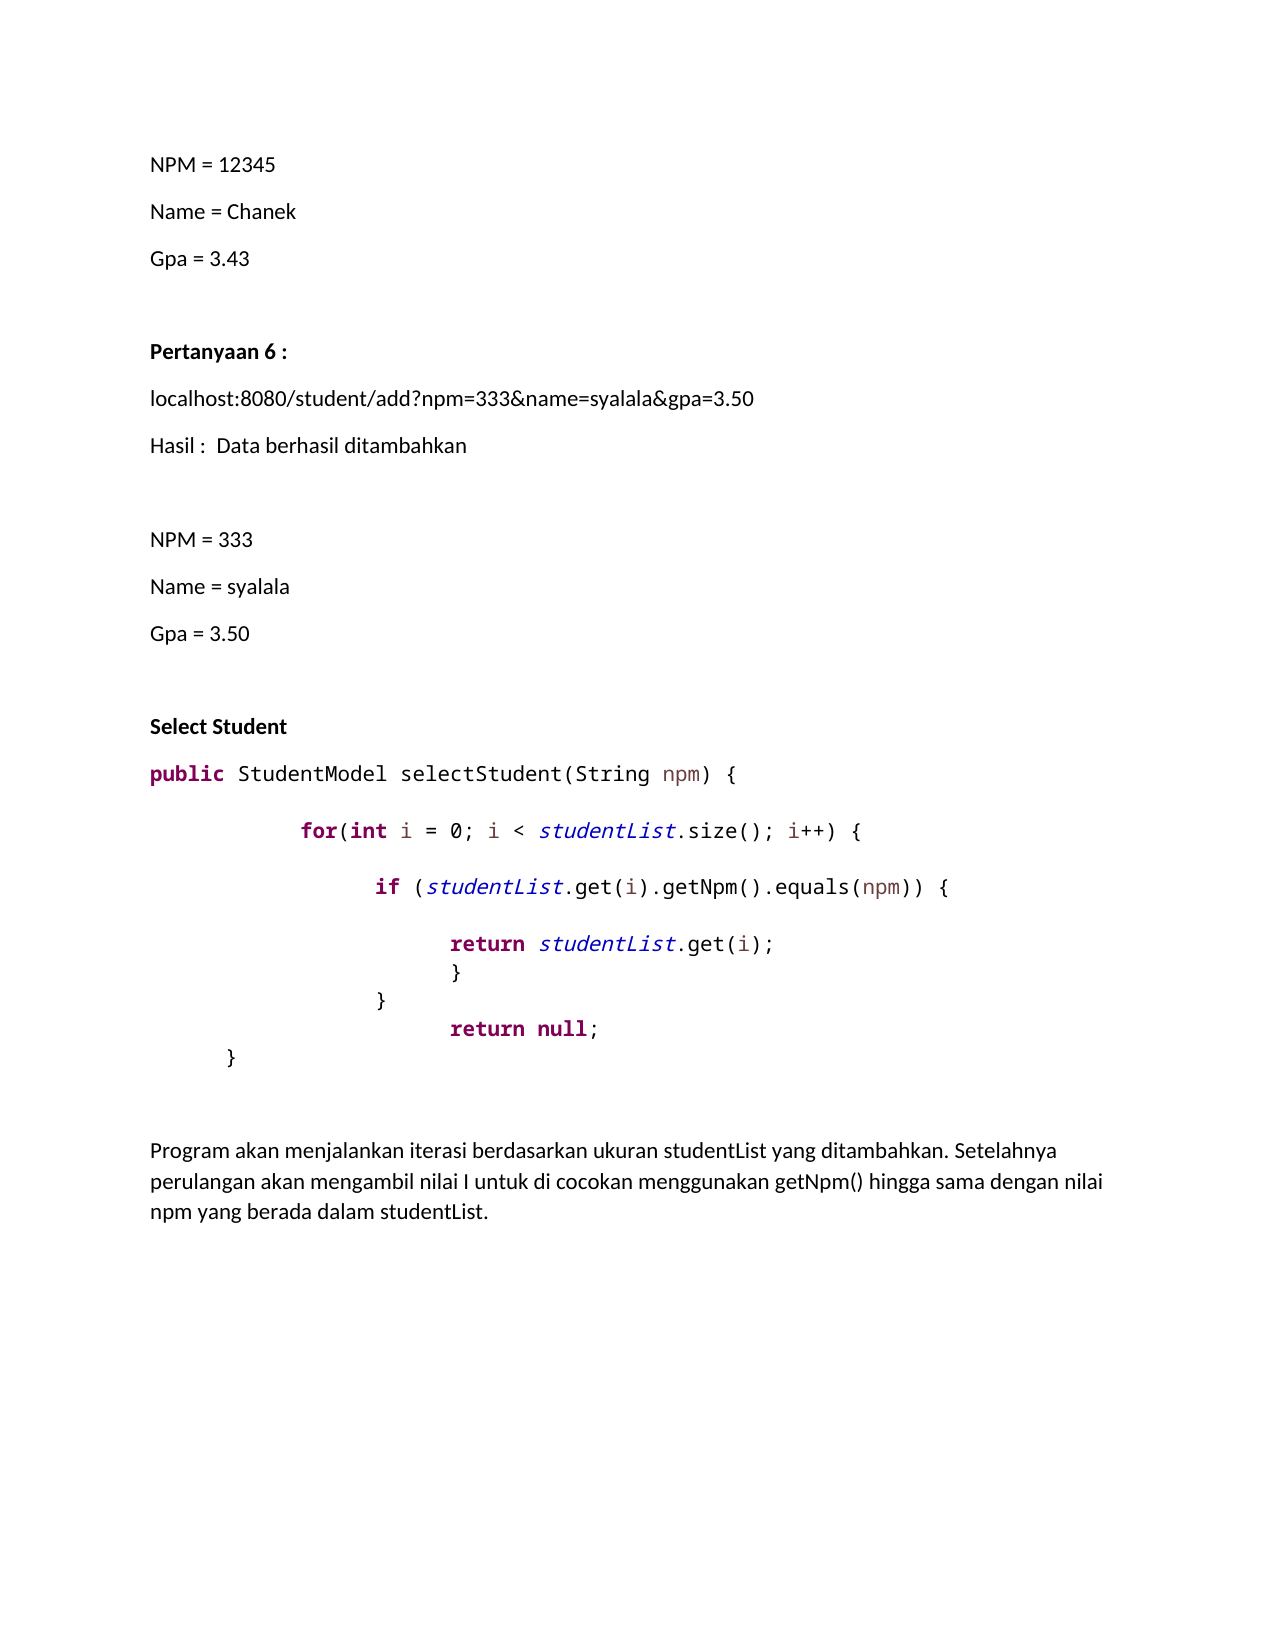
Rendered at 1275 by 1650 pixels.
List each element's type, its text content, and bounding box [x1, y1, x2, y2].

text for(int i = 0; i < studentList.size(); i++) { [150, 816, 1125, 844]
text Name = Chanek [150, 197, 1125, 225]
text NPM = 333 [150, 525, 1125, 553]
text return studentList.get(i); [150, 929, 1125, 957]
text Gpa = 3.43 [150, 244, 1125, 272]
text return null; [150, 1014, 1125, 1042]
text Select Student [150, 712, 1125, 741]
text if (studentList.get(i).getNpm().equals(npm)) { [150, 872, 1125, 901]
text } [150, 957, 1125, 986]
text Hasil : Data berhasil ditambahkan [150, 431, 1125, 459]
text localhost:8080/student/add?npm=333&name=syalala&gpa=3.50 [150, 384, 1125, 412]
text } [150, 1042, 1125, 1071]
text Program akan menjalankan iterasi berdasarkan ukuran studentList yang ditambahkan. Setelahnya perulangan akan mengambil nilai I untuk di cocokan menggunakan getNpm() hingga sama dengan nilai npm yang berada dalam studentList. [150, 1137, 1125, 1225]
text public StudentModel selectStudent(String npm) { [150, 759, 1125, 788]
text Pertanyaan 6 : [150, 337, 1125, 366]
text } [150, 986, 1125, 1014]
text Name = syalala [150, 572, 1125, 600]
text NPM = 12345 [150, 150, 1125, 178]
text Gpa = 3.50 [150, 619, 1125, 647]
